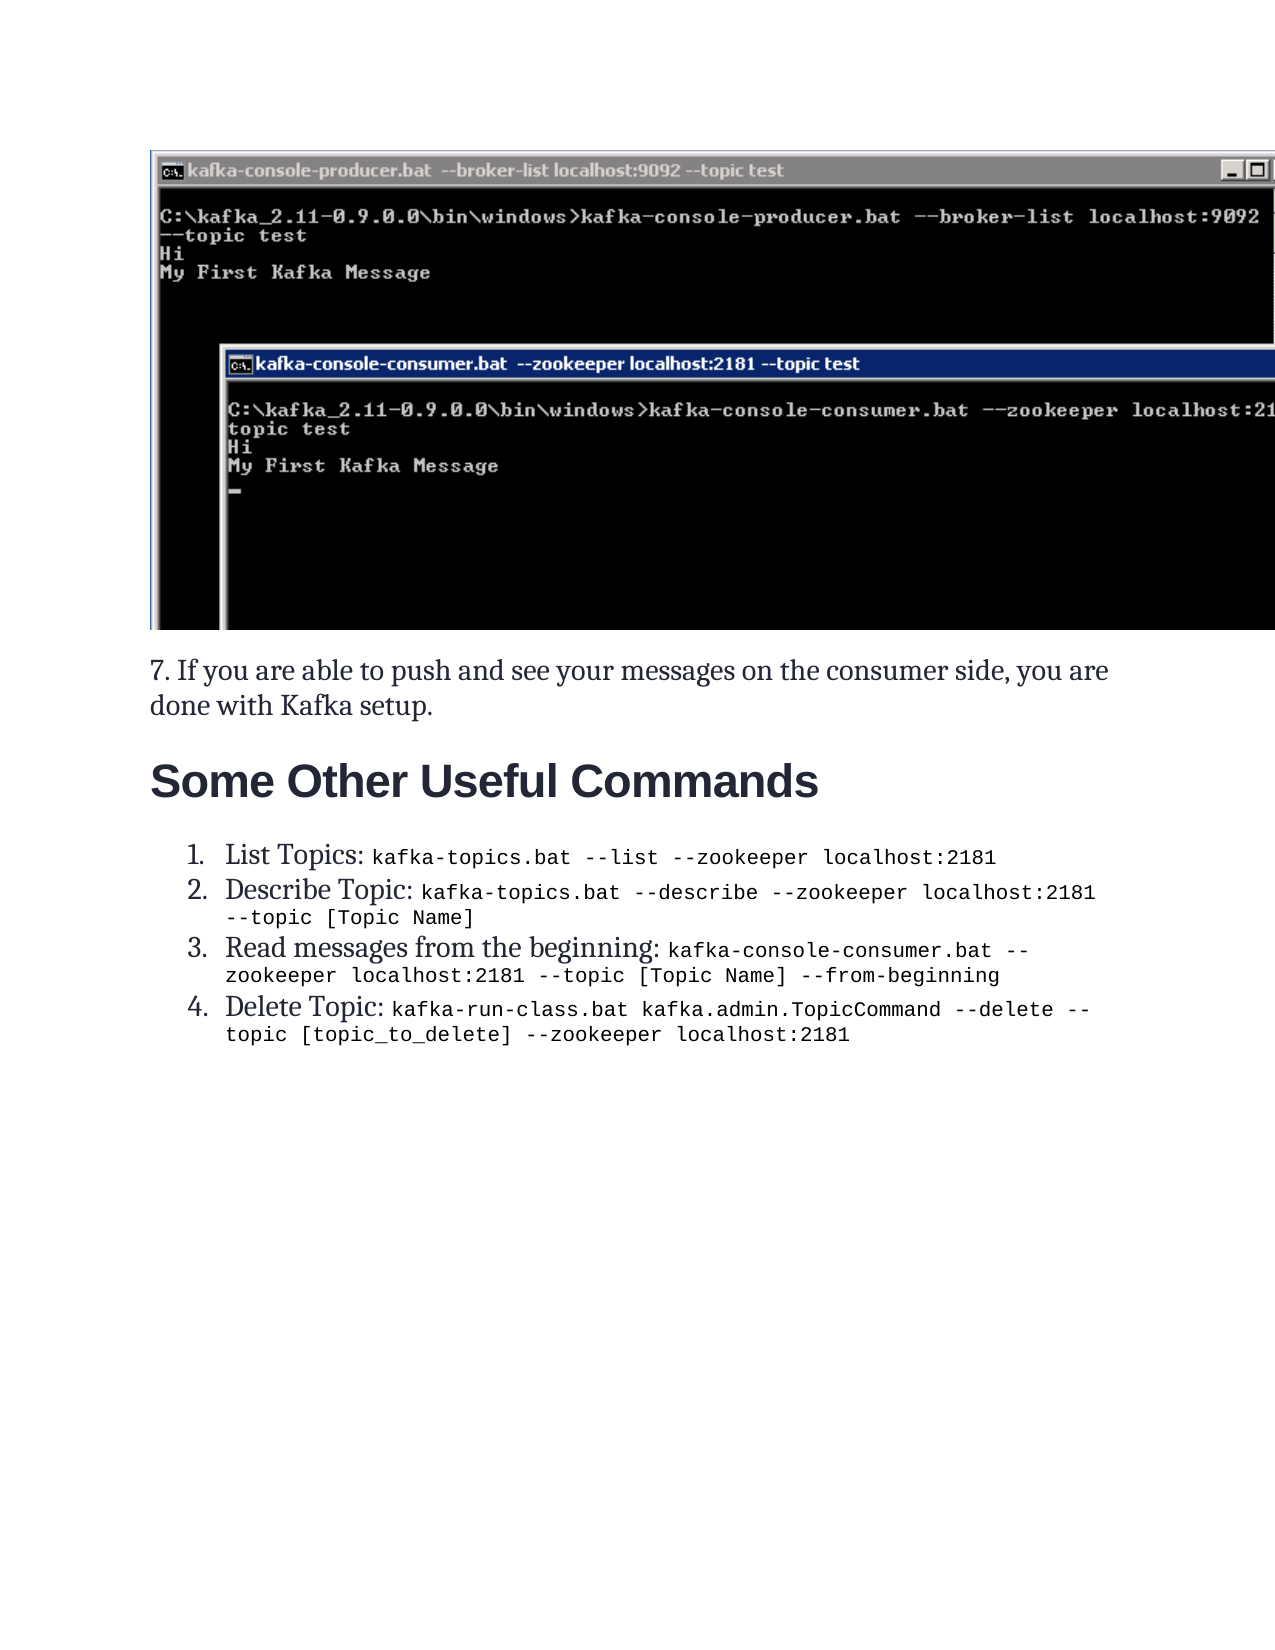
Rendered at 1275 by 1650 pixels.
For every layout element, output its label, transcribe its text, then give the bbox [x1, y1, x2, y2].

list Delete Topic: kafka-run-class.bat kafka.admin.TopicCommand --delete --topic [topic_to_delete] --zookeeper localhost:2181 [187, 989, 1125, 1047]
list Describe Topic: kafka-topics.bat --describe --zookeeper localhost:2181 --topic [Topic Name] [187, 872, 1125, 930]
text Some Other Useful Commands [150, 754, 1125, 808]
list Read messages from the beginning: kafka-console-consumer.bat --zookeeper localhost:2181 --topic [Topic Name] --from-beginning [187, 930, 1125, 989]
picture [150, 150, 1275, 630]
list List Topics: kafka-topics.bat --list --zookeeper localhost:2181 [187, 837, 1125, 872]
text 7. If you are able to push and see your messages on the consumer side, you are done with Kafka setup. [150, 653, 1125, 723]
